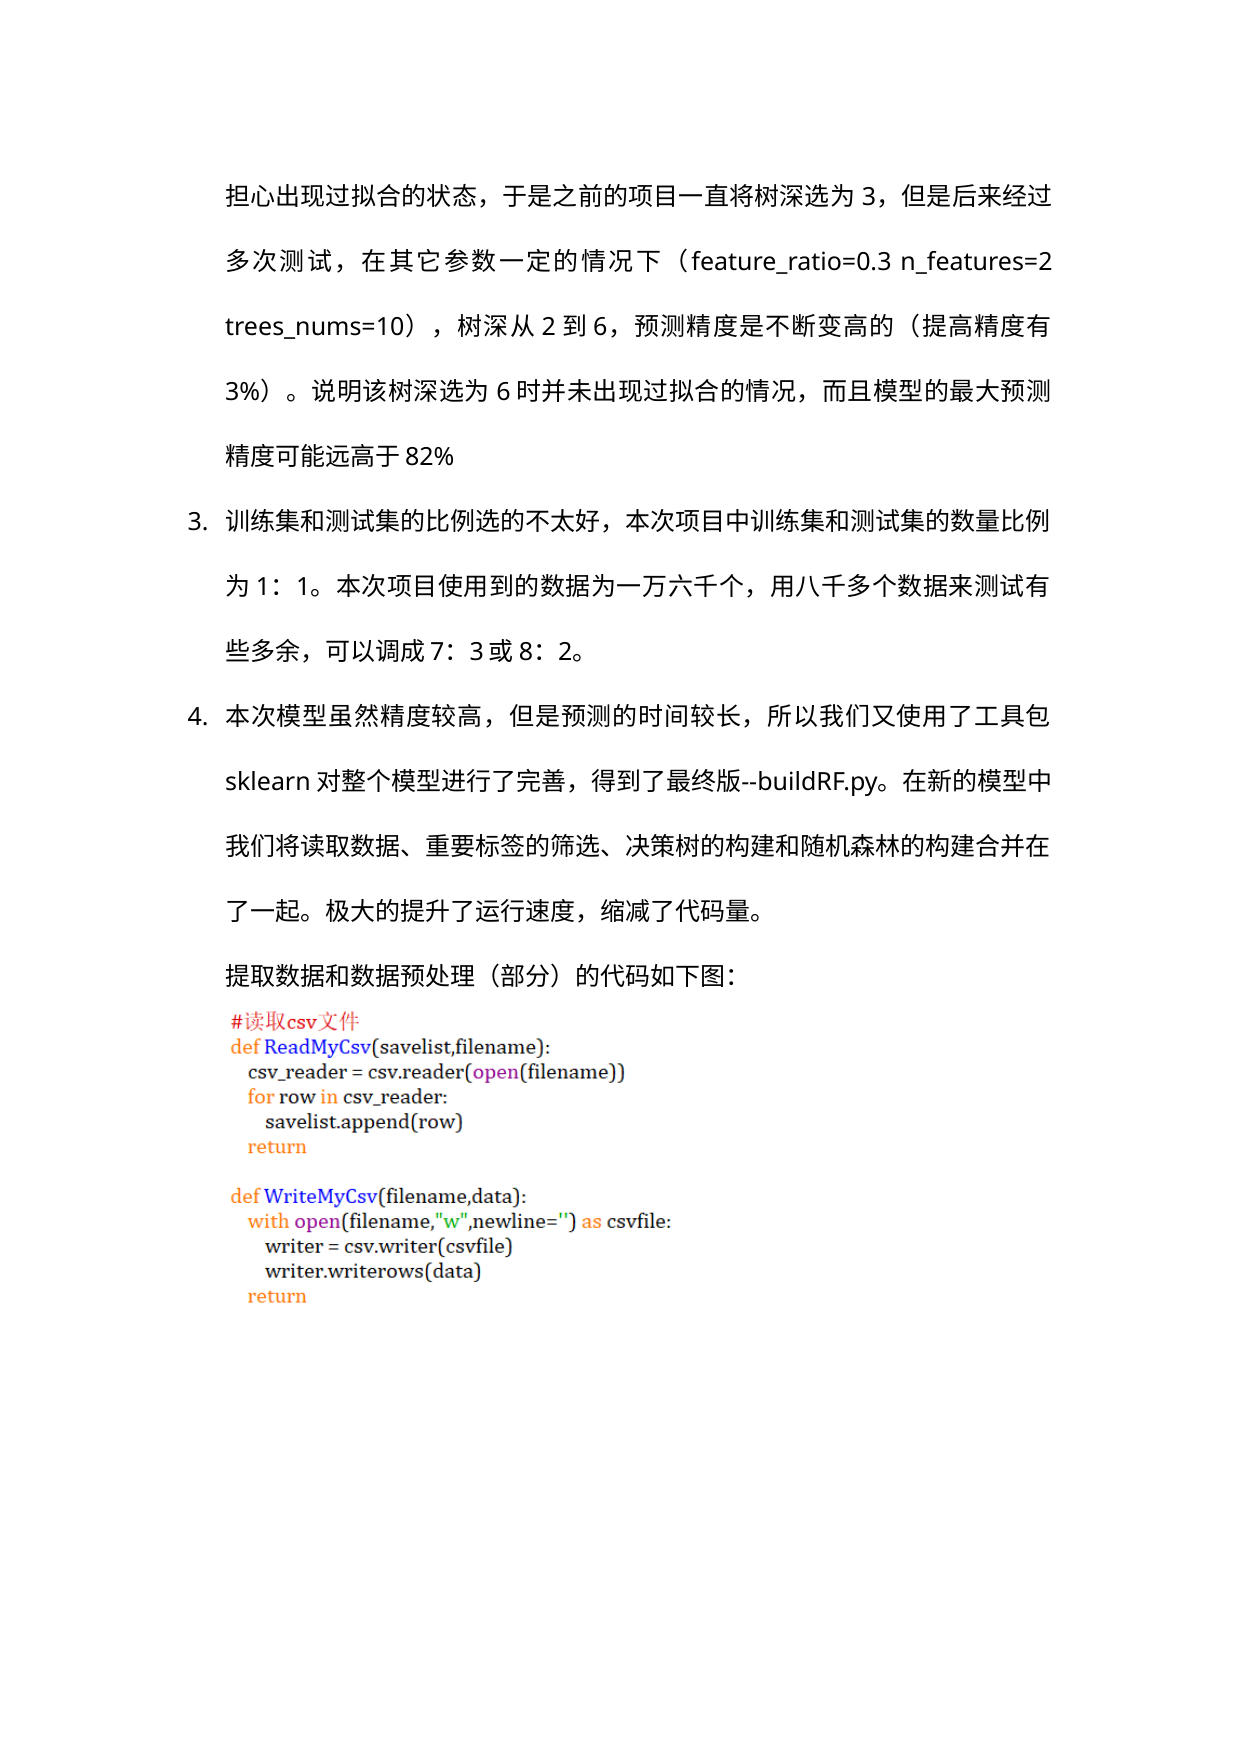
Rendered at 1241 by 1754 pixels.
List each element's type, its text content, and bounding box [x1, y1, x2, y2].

picture [225, 1007, 854, 1334]
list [187, 162, 1053, 487]
list 本次模型虽然精度较高，但是预测的时间较长，所以我们又使用了工具包sklearn对整个模型进行了完善，得到了最终版--buildRF.py。在新的模型中我们将读取数据、重要标签的筛选、决策树的构建和随机森林的构建合并在了一起。极大的提升了运行速度，缩减了代码量。 [187, 682, 1053, 942]
list 训练集和测试集的比例选的不太好，本次项目中训练集和测试集的数量比例为1：1。本次项目使用到的数据为一万六千个，用八千多个数据来测试有些多余，可以调成7：3或8：2。 [187, 487, 1053, 682]
list 提取数据和数据预处理（部分）的代码如下图： [225, 942, 1053, 1007]
